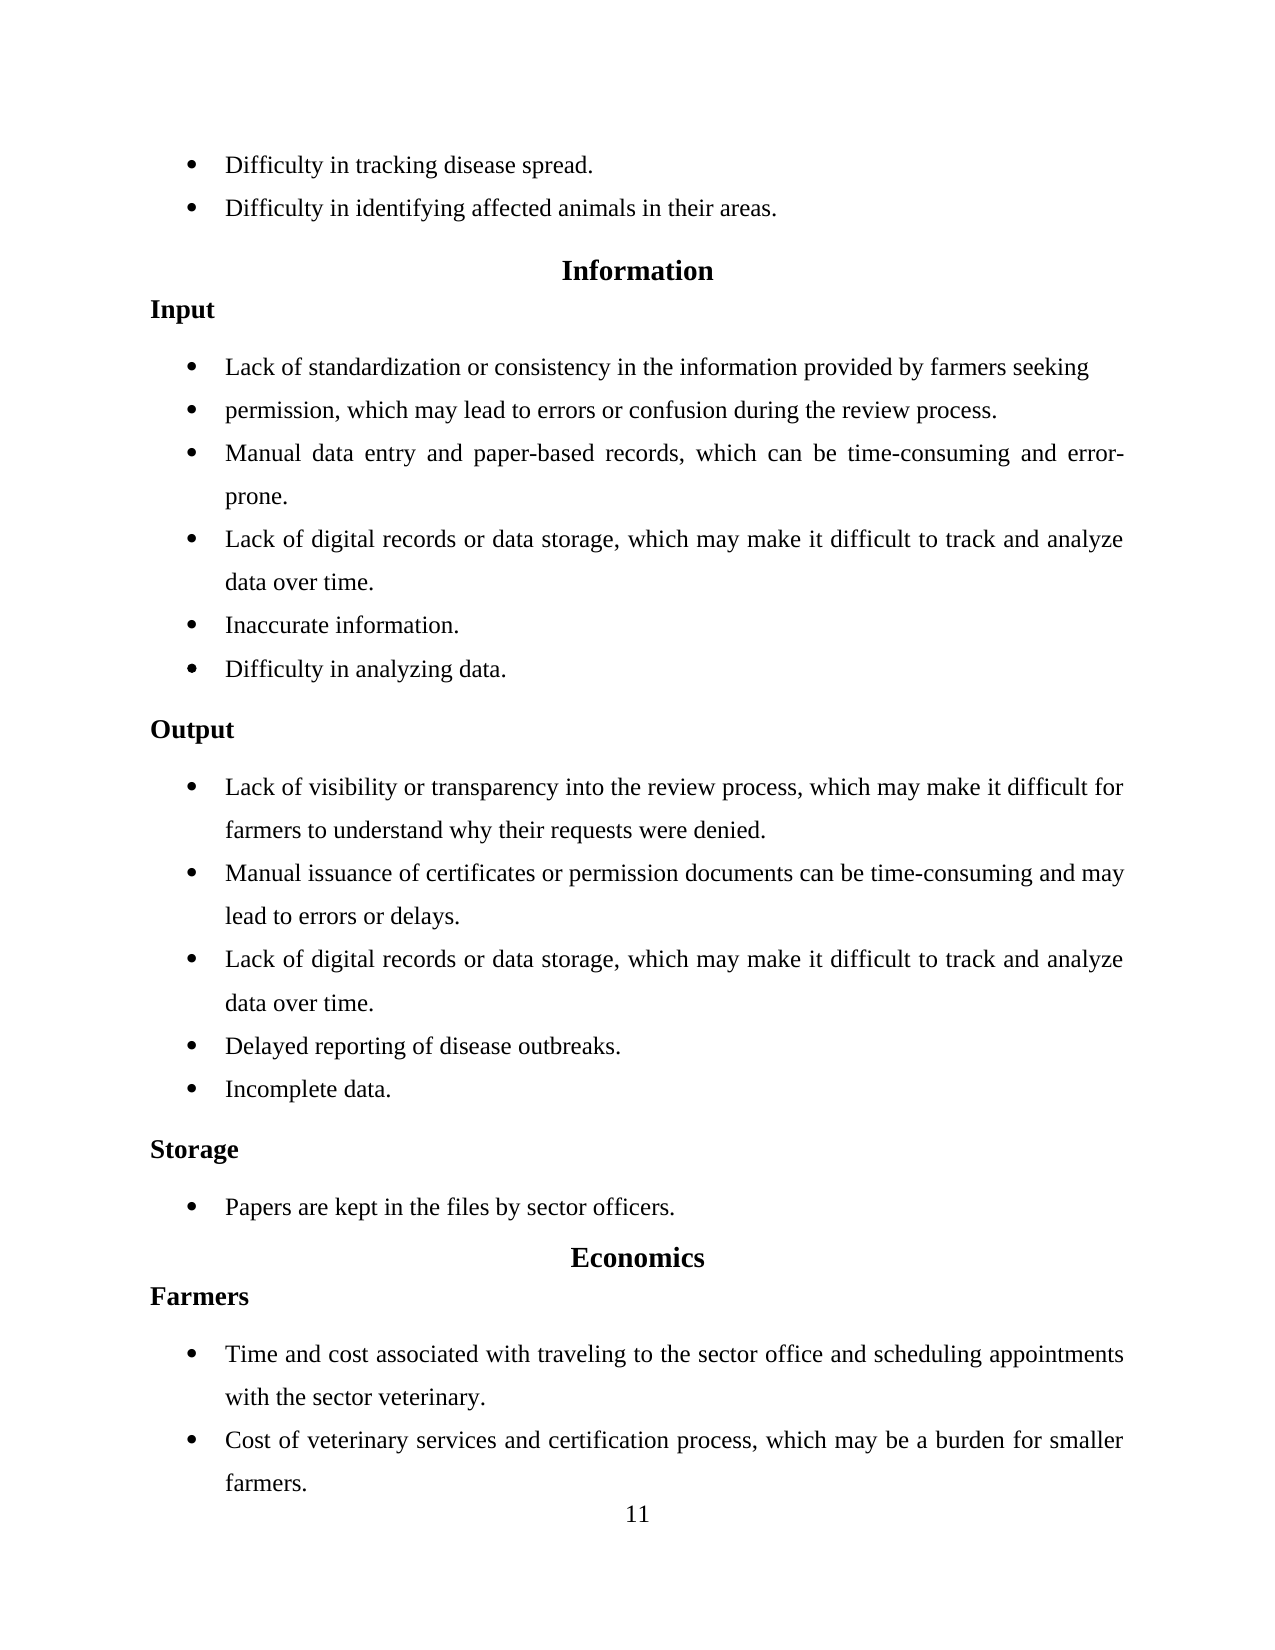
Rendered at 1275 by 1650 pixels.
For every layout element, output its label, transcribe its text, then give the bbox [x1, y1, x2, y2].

list Difficulty in tracking disease spread. [187, 150, 1125, 179]
subtitle Input [150, 293, 1125, 324]
list Cost of veterinary services and certification process, which may be a burden for smaller farmers. [187, 1425, 1125, 1497]
list Time and cost associated with traveling to the sector office and scheduling appointments with the sector veterinary. [187, 1339, 1125, 1411]
subtitle Output [150, 713, 1125, 744]
subtitle Storage [150, 1134, 1125, 1165]
list Manual data entry and paper-based records, which can be time-consuming and error-prone. [187, 438, 1125, 510]
list Lack of standardization or consistency in the information provided by farmers seeking [187, 352, 1125, 381]
list Difficulty in identifying affected animals in their areas. [187, 193, 1125, 222]
list permission, which may lead to errors or confusion during the review process. [187, 395, 1125, 424]
list Lack of visibility or transparency into the review process, which may make it difficult for farmers to understand why their requests were denied. [187, 772, 1125, 844]
list Difficulty in analyzing data. [187, 654, 1125, 682]
subtitle Economics [150, 1240, 1125, 1273]
subtitle Information [150, 253, 1125, 286]
list Papers are kept in the files by sector officers. [187, 1192, 1125, 1221]
list Lack of digital records or data storage, which may make it difficult to track and analyze data over time. [187, 524, 1125, 596]
list Lack of digital records or data storage, which may make it difficult to track and analyze data over time. [187, 944, 1125, 1016]
list Delayed reporting of disease outbreaks. [187, 1031, 1125, 1059]
list Manual issuance of certificates or permission documents can be time-consuming and may lead to errors or delays. [187, 858, 1125, 930]
list Inaccurate information. [187, 611, 1125, 639]
subtitle Farmers [150, 1280, 1125, 1311]
list Incomplete data. [187, 1074, 1125, 1103]
